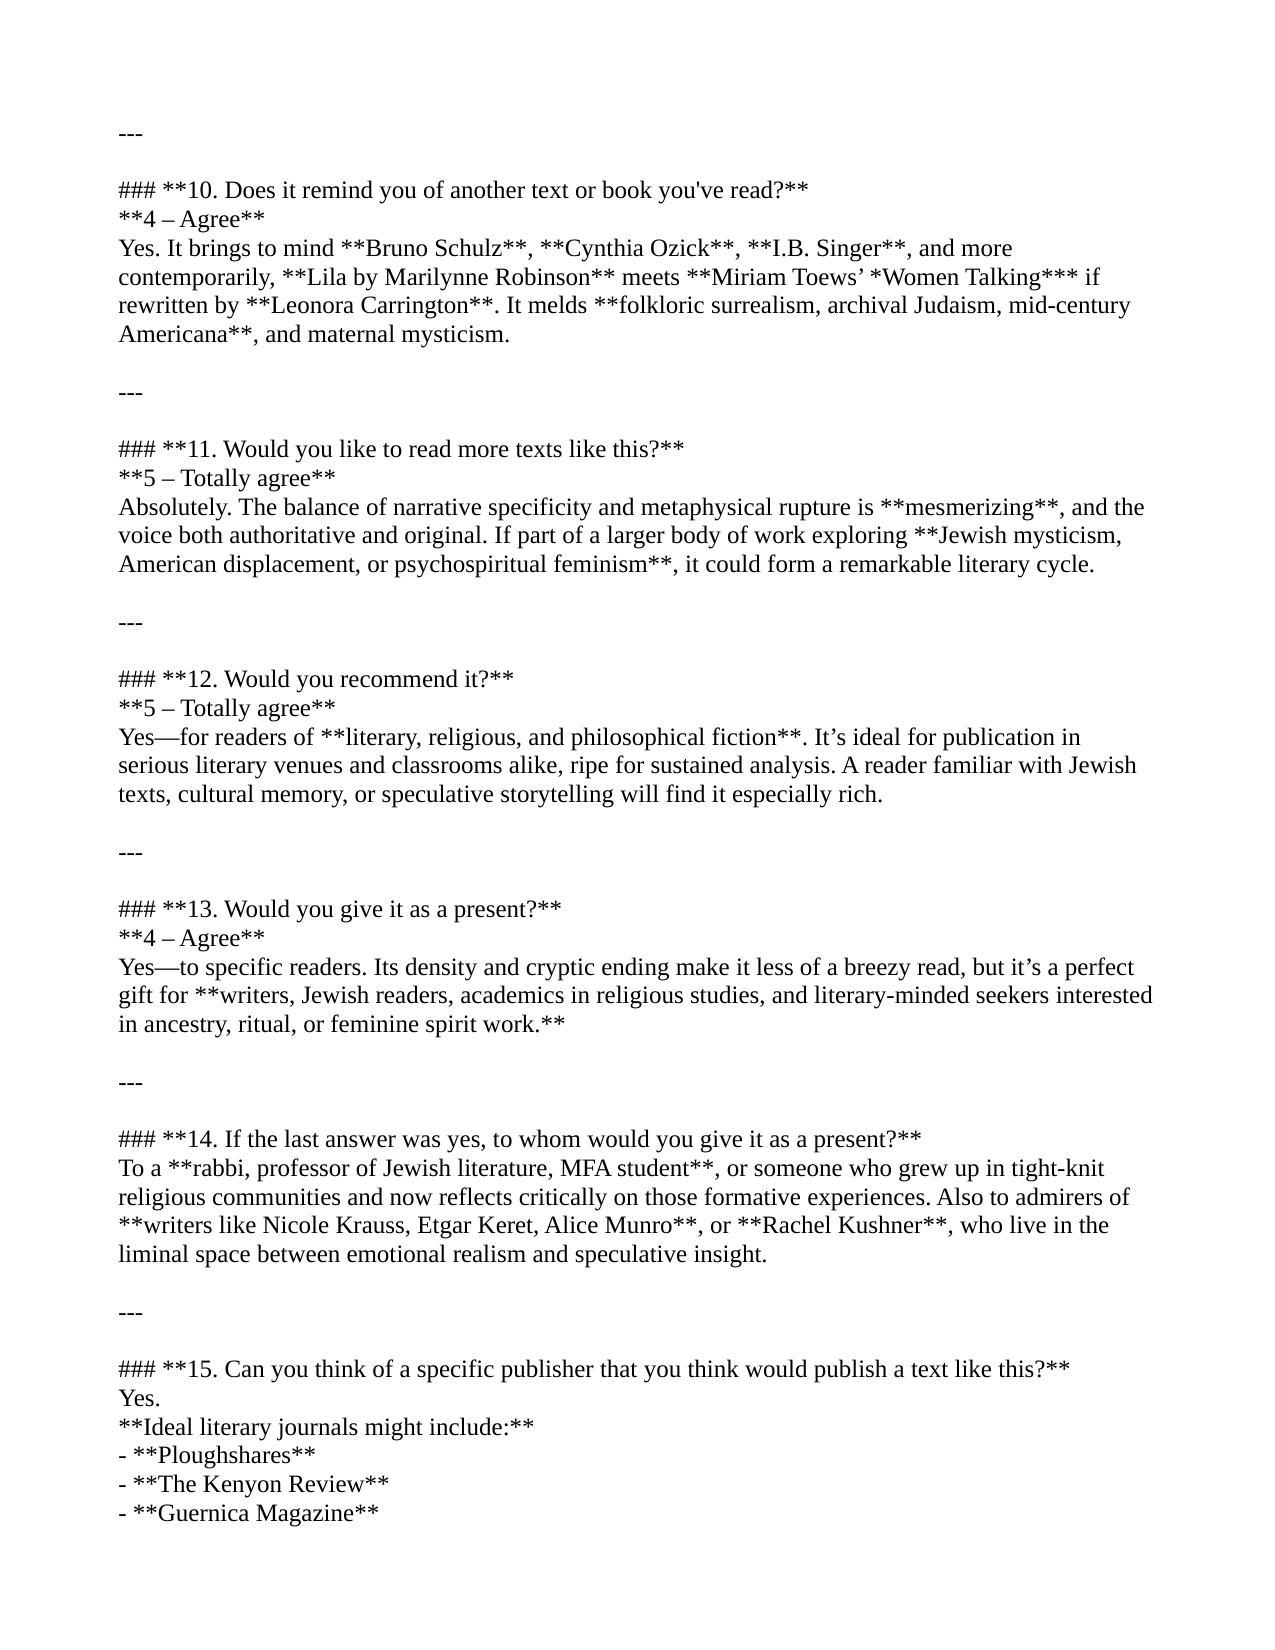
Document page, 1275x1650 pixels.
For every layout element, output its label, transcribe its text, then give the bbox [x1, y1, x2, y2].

text ### **15. Can you think of a specific publisher that you think would publish a text like this?** [118, 1354, 1157, 1383]
text - **Guernica Magazine** [118, 1498, 1157, 1527]
text ### **10. Does it remind you of another text or book you've read?** [118, 176, 1157, 204]
text --- [118, 837, 1157, 866]
text To a **rabbi, professor of Jewish literature, MFA student**, or someone who grew up in tight-knit religious communities and now reflects critically on those formative experiences. Also to admirers of **writers like Nicole Krauss, Etgar Keret, Alice Munro**, or **Rachel Kushner**, who live in the liminal space between emotional realism and speculative insight. [118, 1153, 1157, 1268]
text ### **12. Would you recommend it?** [118, 664, 1157, 693]
text - **Ploughshares** [118, 1441, 1157, 1469]
text ### **14. If the last answer was yes, to whom would you give it as a present?** [118, 1124, 1157, 1153]
text Yes—to specific readers. Its density and cryptic ending make it less of a breezy read, but it’s a perfect gift for **writers, Jewish readers, academics in religious studies, and literary-minded seekers interested in ancestry, ritual, or feminine spirit work.** [118, 952, 1157, 1038]
text --- [118, 1297, 1157, 1326]
text --- [118, 118, 1157, 147]
text --- [118, 1067, 1157, 1096]
text **4 – Agree** [118, 923, 1157, 952]
text **5 – Totally agree** [118, 463, 1157, 492]
text Yes. [118, 1383, 1157, 1412]
text Yes. It brings to mind **Bruno Schulz**, **Cynthia Ozick**, **I.B. Singer**, and more contemporarily, **Lila by Marilynne Robinson** meets **Miriam Toews’ *Women Talking*** if rewritten by **Leonora Carrington**. It melds **folkloric surrealism, archival Judaism, mid-century Americana**, and maternal mysticism. [118, 233, 1157, 348]
text Yes—for readers of **literary, religious, and philosophical fiction**. It’s ideal for publication in serious literary venues and classrooms alike, ripe for sustained analysis. A reader familiar with Jewish texts, cultural memory, or speculative storytelling will find it especially rich. [118, 722, 1157, 808]
text ### **13. Would you give it as a present?** [118, 894, 1157, 923]
text --- [118, 607, 1157, 636]
text **5 – Totally agree** [118, 693, 1157, 722]
text **Ideal literary journals might include:** [118, 1412, 1157, 1441]
text Absolutely. The balance of narrative specificity and metaphysical rupture is **mesmerizing**, and the voice both authoritative and original. If part of a larger body of work exploring **Jewish mysticism, American displacement, or psychospiritual feminism**, it could form a remarkable literary cycle. [118, 492, 1157, 578]
text --- [118, 377, 1157, 406]
text - **The Kenyon Review** [118, 1469, 1157, 1498]
text **4 – Agree** [118, 204, 1157, 233]
text ### **11. Would you like to read more texts like this?** [118, 434, 1157, 463]
